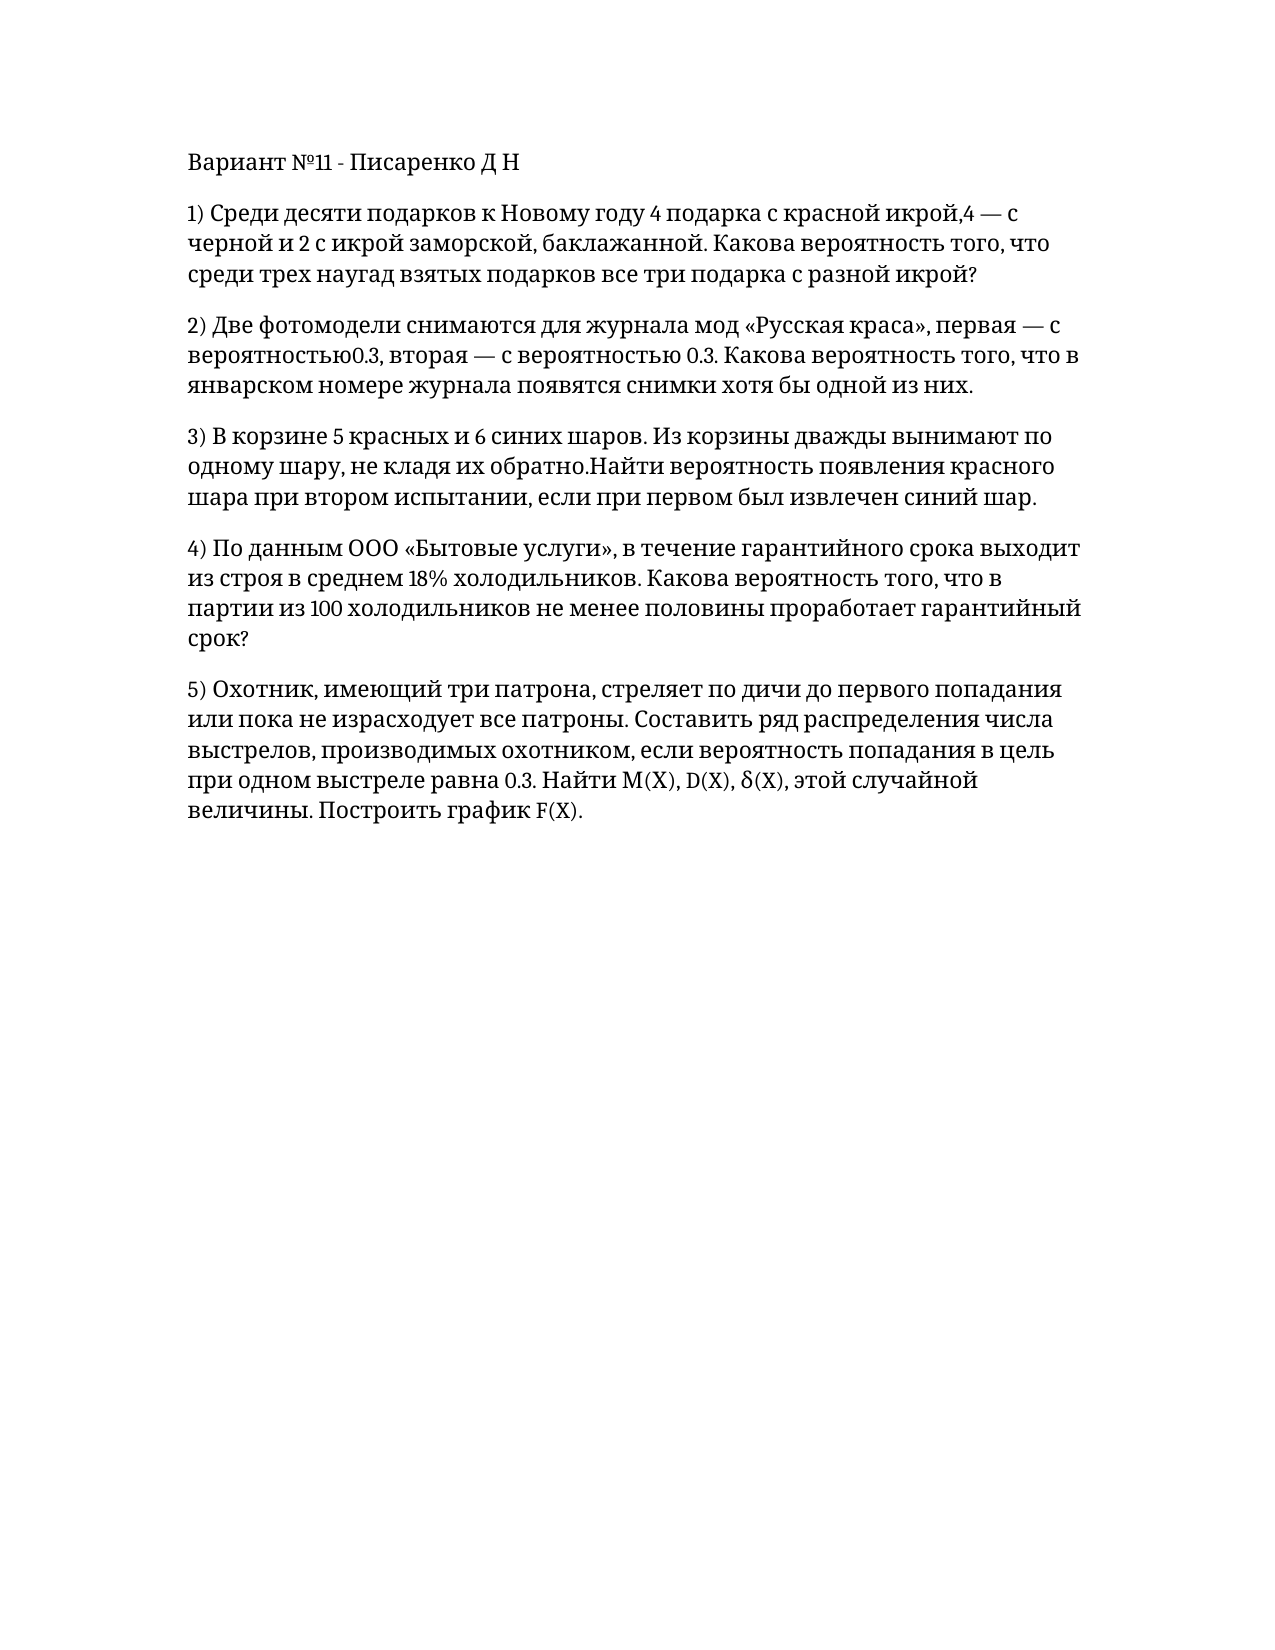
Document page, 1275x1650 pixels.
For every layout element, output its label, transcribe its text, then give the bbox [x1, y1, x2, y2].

text 5) Охотник, имеющий три патрона, стреляет по дичи до первого попадания или пока не израсходует все патроны. Составить ряд распределения числа выстрелов, производимых охотником, если вероятность попадания в цель при одном выстреле равна 0.3. Найти М(Х), D(X), δ(X), этой случайной величины. Построить график F(X). [187, 677, 1087, 824]
text 3) В корзине 5 красных и 6 синих шаров. Из корзины дважды вынимают по одному шару, не кладя их обратно.Найти вероятность появления красного шара при втором испытании, если при первом был извлечен синий шар. [187, 424, 1087, 511]
text Вариант №11 - Писаренко Д Н [187, 150, 1087, 176]
text 2) Две фотомодели снимаются для журнала мод «Русская краса», первая — с вероятностью0.3, вторая — с вероятностью 0.3. Какова вероятность того, что в январском номере журнала появятся снимки хотя бы одной из них. [187, 312, 1087, 399]
text 4) По данным ООО «Бытовые услуги», в течение гарантийного срока выходит из строя в среднем 18% холодильников. Какова вероятность того, что в партии из 100 холодильников не менее половины проработает гарантийный срок? [187, 535, 1087, 652]
text 1) Среди десяти подарков к Новому году 4 подарка с красной икрой,4 — с черной и 2 с икрой заморской, баклажанной. Какова вероятность того, что среди трех наугад взятых подарков все три подарка с разной икрой? [187, 201, 1087, 288]
